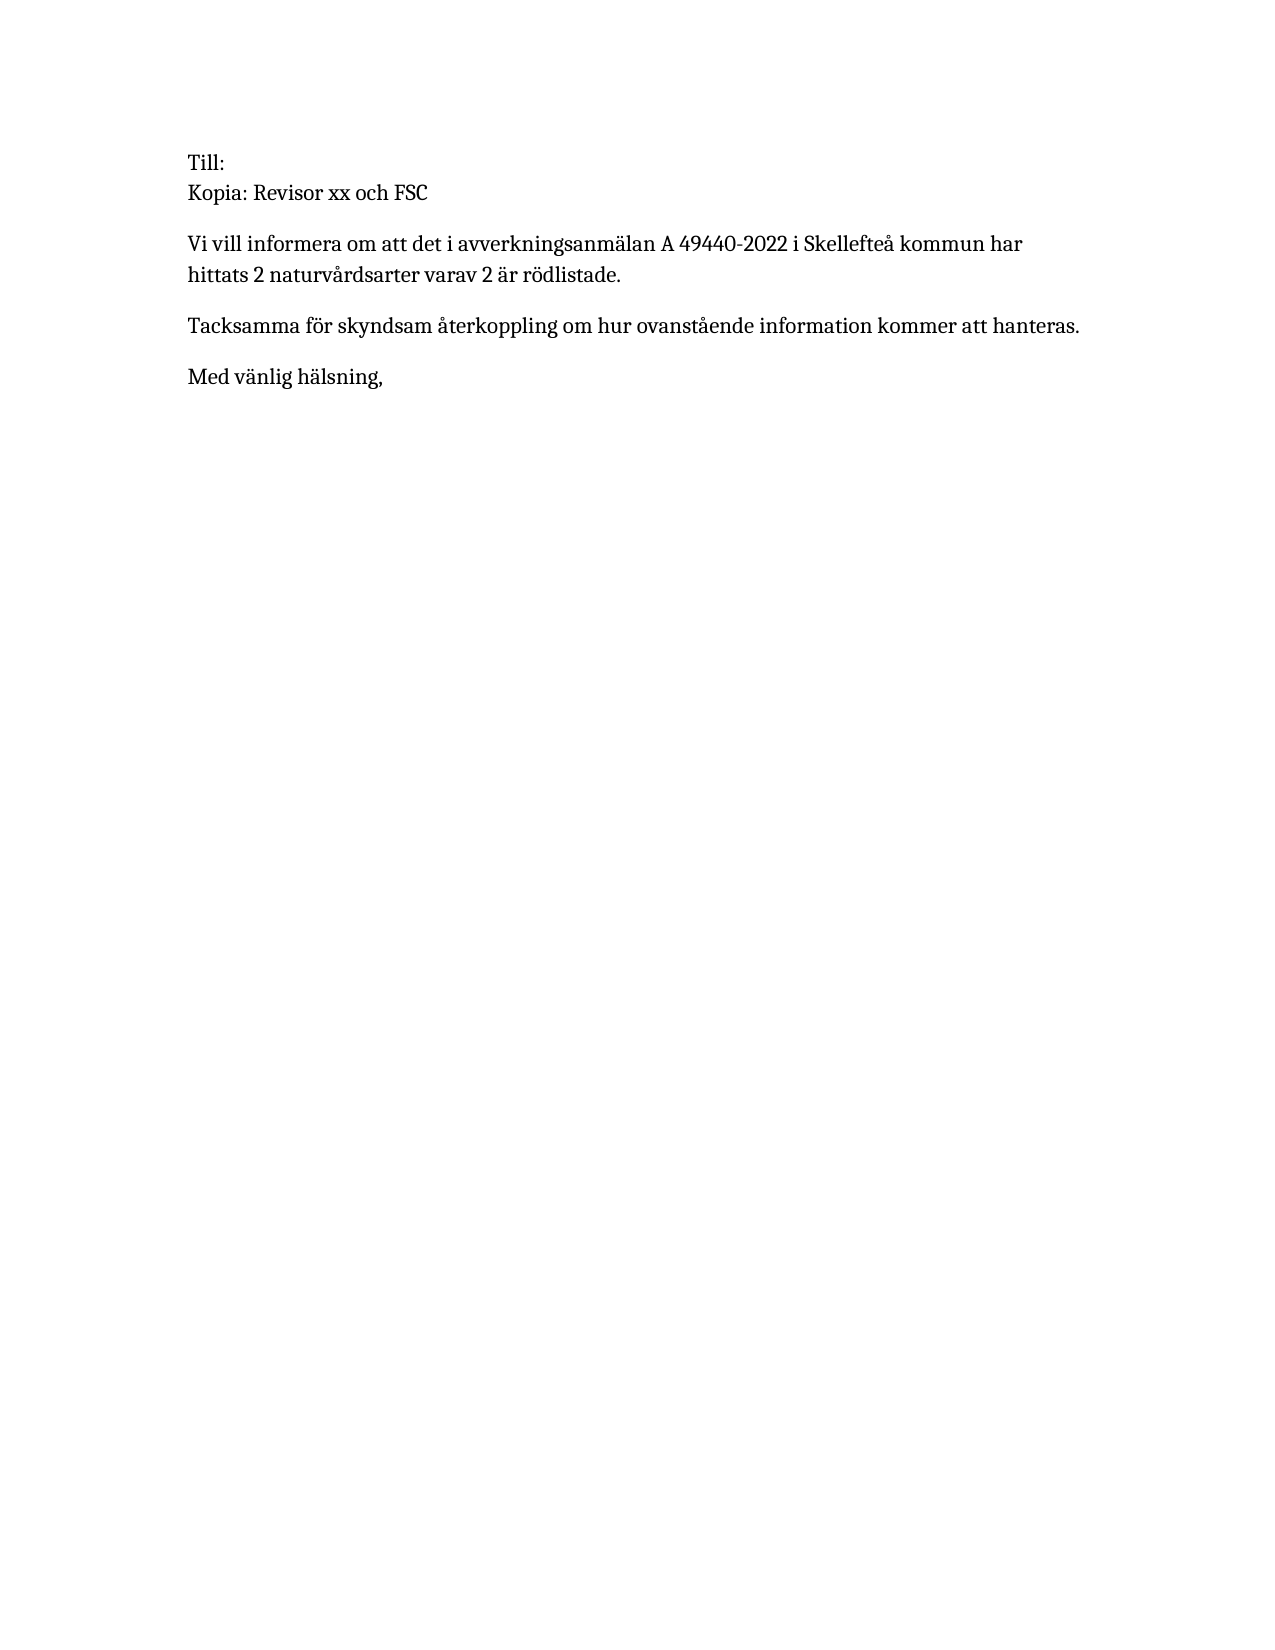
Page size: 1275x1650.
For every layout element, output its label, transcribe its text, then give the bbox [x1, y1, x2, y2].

text Med vänlig hälsning, [187, 363, 1087, 420]
text Vi vill informera om att det i avverkningsanmälan A 49440-2022 i Skellefteå kommun har hittats 2 naturvårdsarter varav 2 är rödlistade. [187, 231, 1087, 288]
text Tacksamma för skyndsam återkoppling om hur ovanstående information kommer att hanteras. [187, 312, 1087, 339]
text Till: Kopia: Revisor xx och FSC [187, 150, 1087, 207]
